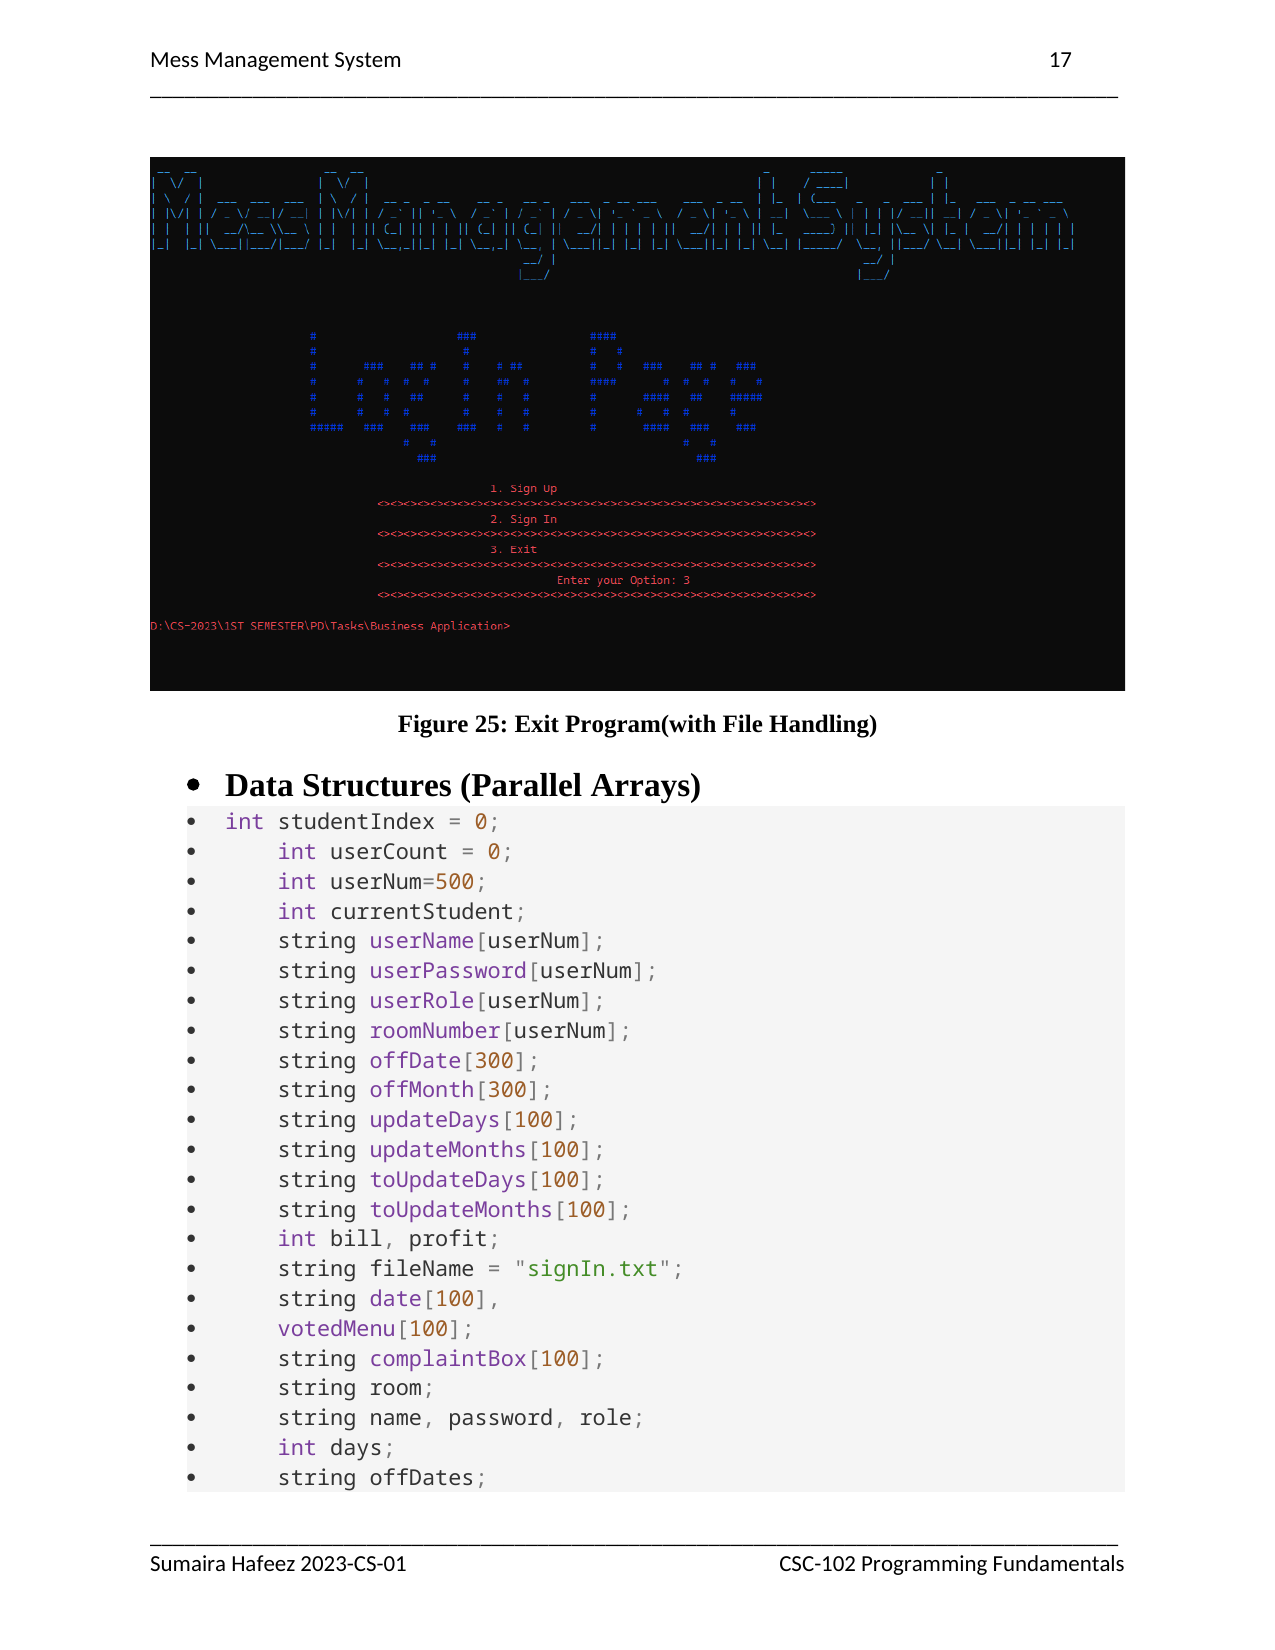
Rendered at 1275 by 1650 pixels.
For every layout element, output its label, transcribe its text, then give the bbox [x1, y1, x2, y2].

list int days; [187, 1432, 1125, 1462]
list string name, password, role; [187, 1402, 1125, 1432]
list string date[100], [187, 1283, 1125, 1313]
list string complaintBox[100]; [187, 1343, 1125, 1372]
list string userRole[userNum]; [187, 985, 1125, 1015]
picture [150, 157, 1125, 691]
list int studentIndex = 0; [187, 806, 1125, 836]
list int bill, profit; [187, 1223, 1125, 1253]
text Figure 25: Exit Program(with File Handling) [150, 709, 1125, 738]
list string userName[userNum]; [187, 926, 1125, 955]
list string room; [187, 1372, 1125, 1402]
list string offMonth[300]; [187, 1074, 1125, 1104]
list string toUpdateDays[100]; [187, 1164, 1125, 1194]
list votedMenu[100]; [187, 1313, 1125, 1343]
subtitle Data Structures (Parallel Arrays) [187, 765, 1125, 803]
list string fileName = "signIn.txt"; [187, 1253, 1125, 1283]
list int currentStudent; [187, 896, 1125, 926]
list string updateDays[100]; [187, 1104, 1125, 1134]
list int userNum=500; [187, 866, 1125, 896]
list string toUpdateMonths[100]; [187, 1194, 1125, 1223]
list string offDates; [187, 1462, 1125, 1492]
list string userPassword[userNum]; [187, 955, 1125, 985]
list int userCount = 0; [187, 836, 1125, 866]
list string updateMonths[100]; [187, 1134, 1125, 1164]
list string offDate[300]; [187, 1045, 1125, 1074]
list string roomNumber[userNum]; [187, 1015, 1125, 1045]
